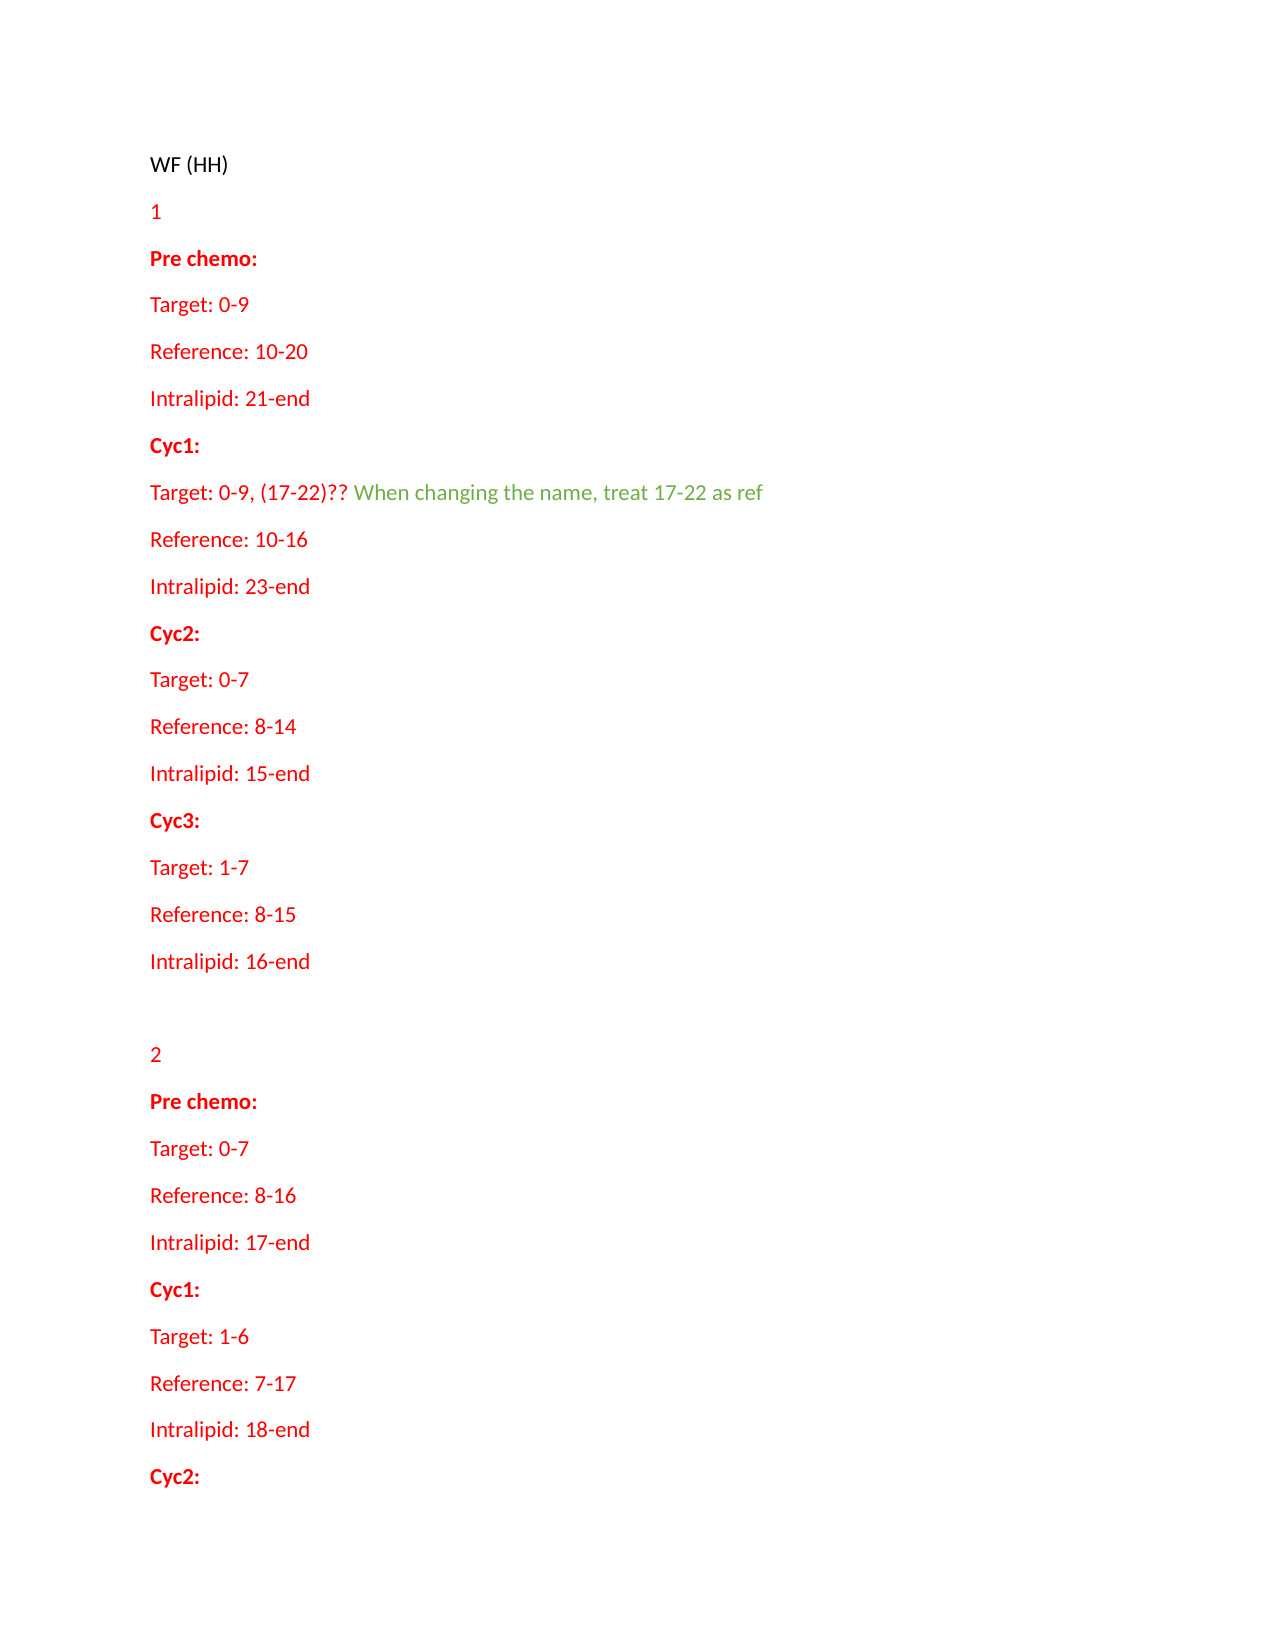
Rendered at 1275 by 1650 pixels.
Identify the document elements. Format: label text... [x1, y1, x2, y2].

text Reference: 7-17 [150, 1369, 1125, 1397]
text Cyc1: [150, 1275, 1125, 1303]
text Reference: 8-15 [150, 900, 1125, 928]
text Reference: 8-14 [150, 712, 1125, 741]
text Reference: 10-16 [150, 525, 1125, 553]
text Target: 0-7 [150, 666, 1125, 694]
text 2 [150, 1041, 1125, 1069]
text Cyc1: [150, 431, 1125, 459]
text Pre chemo: [150, 244, 1125, 272]
text Intralipid: 23-end [150, 572, 1125, 600]
text Target: 0-9, (17-22)?? When changing the name, treat 17-22 as ref [150, 478, 1125, 506]
text Reference: 8-16 [150, 1181, 1125, 1209]
text Intralipid: 15-end [150, 759, 1125, 787]
text 1 [150, 197, 1125, 225]
text Cyc3: [150, 806, 1125, 834]
text Pre chemo: [150, 1087, 1125, 1116]
text Intralipid: 16-end [150, 947, 1125, 975]
text Target: 1-7 [150, 853, 1125, 881]
text Cyc2: [150, 619, 1125, 647]
text Intralipid: 18-end [150, 1416, 1125, 1444]
text Target: 0-9 [150, 291, 1125, 319]
text Intralipid: 21-end [150, 384, 1125, 412]
text Target: 0-7 [150, 1134, 1125, 1162]
text Cyc2: [150, 1462, 1125, 1491]
text WF (HH) [150, 150, 1125, 178]
text Target: 1-6 [150, 1322, 1125, 1350]
text Intralipid: 17-end [150, 1228, 1125, 1256]
text Reference: 10-20 [150, 337, 1125, 366]
